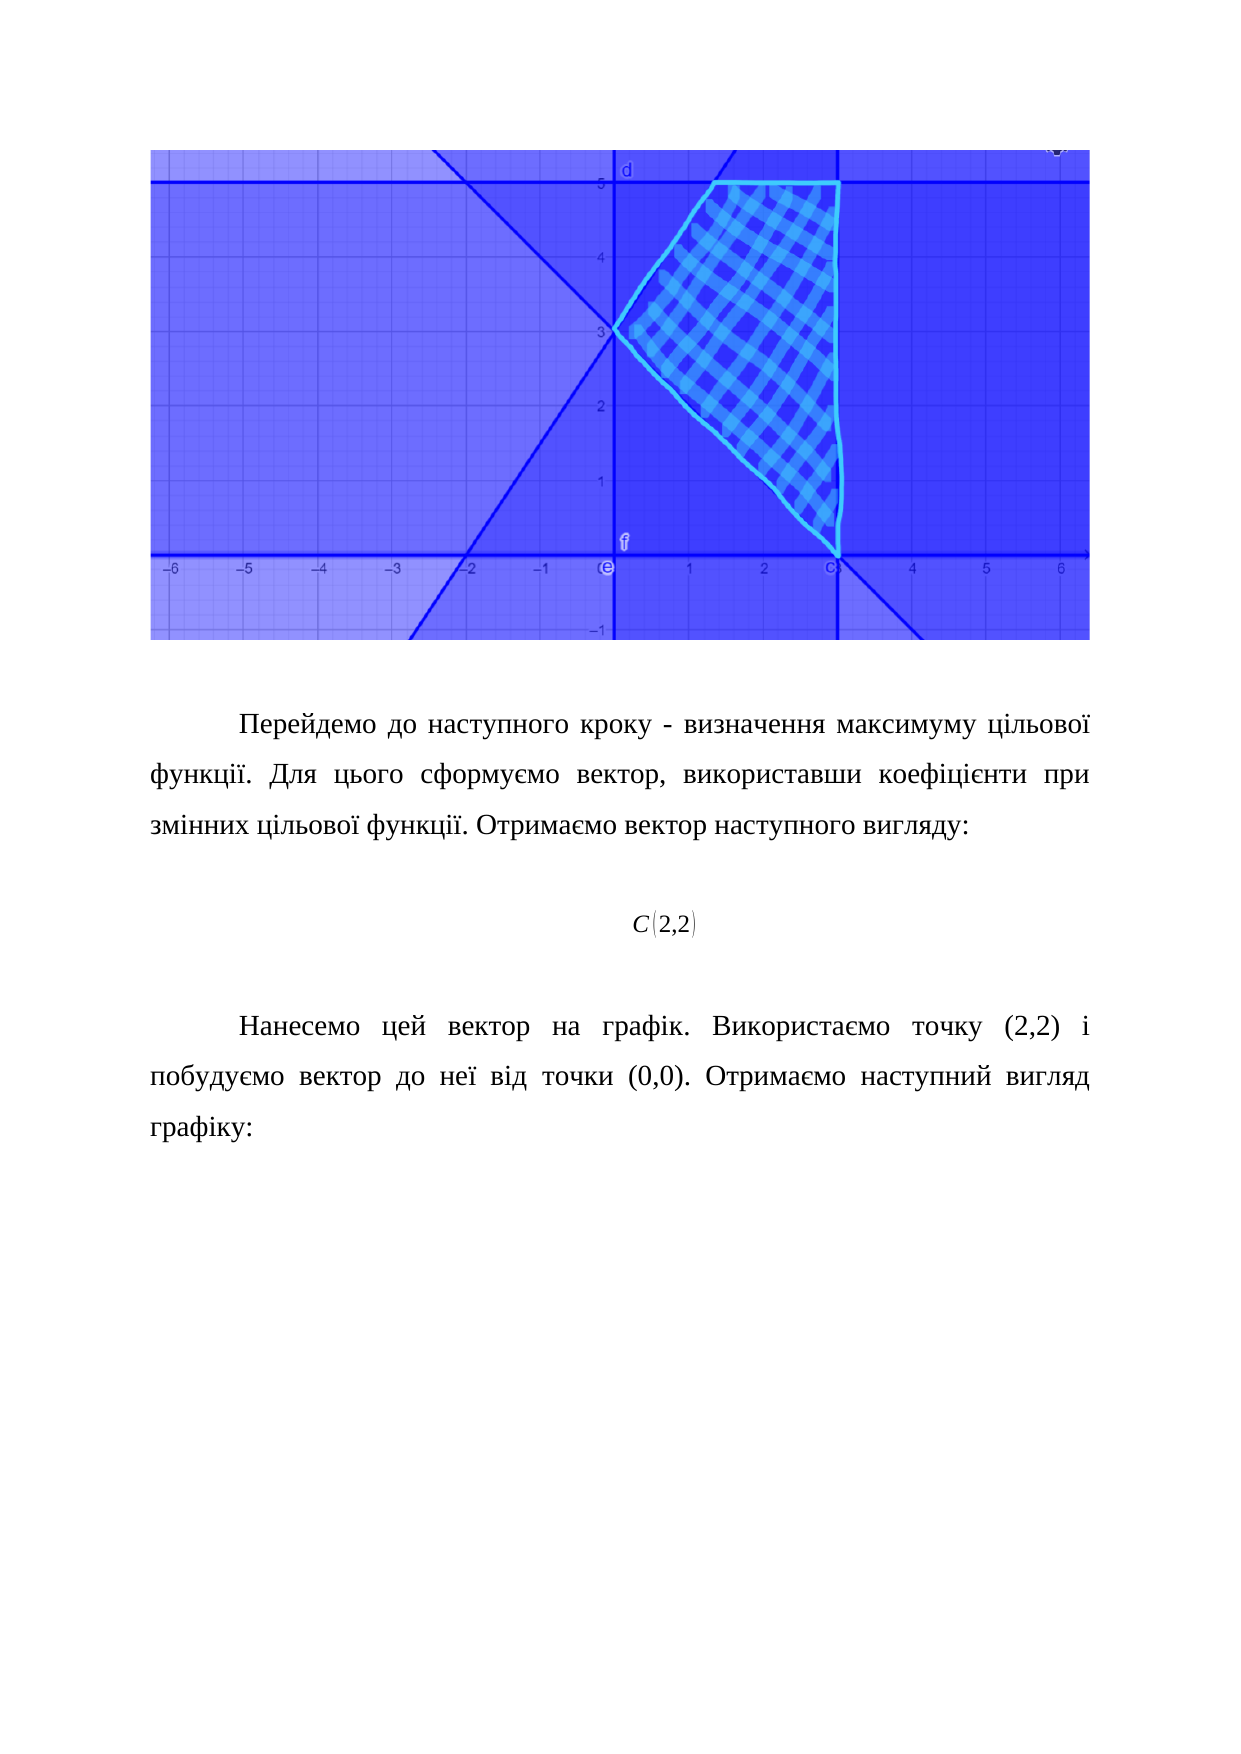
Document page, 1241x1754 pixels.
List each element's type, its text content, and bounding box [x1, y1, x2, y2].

text Перейдемо до наступного кроку - визначення максимуму цільової функції. Для цього сформуємо вектор, використавши коефіцієнти при змінних цільової функції. Отримаємо вектор наступного вигляду: [150, 706, 1090, 840]
text Нанесемо цей вектор на графік. Використаємо точку (2,2) і побудуємо вектор до неї від точки (0,0). Отримаємо наступний вигляд графіку: [150, 1008, 1090, 1142]
picture [150, 150, 1090, 640]
